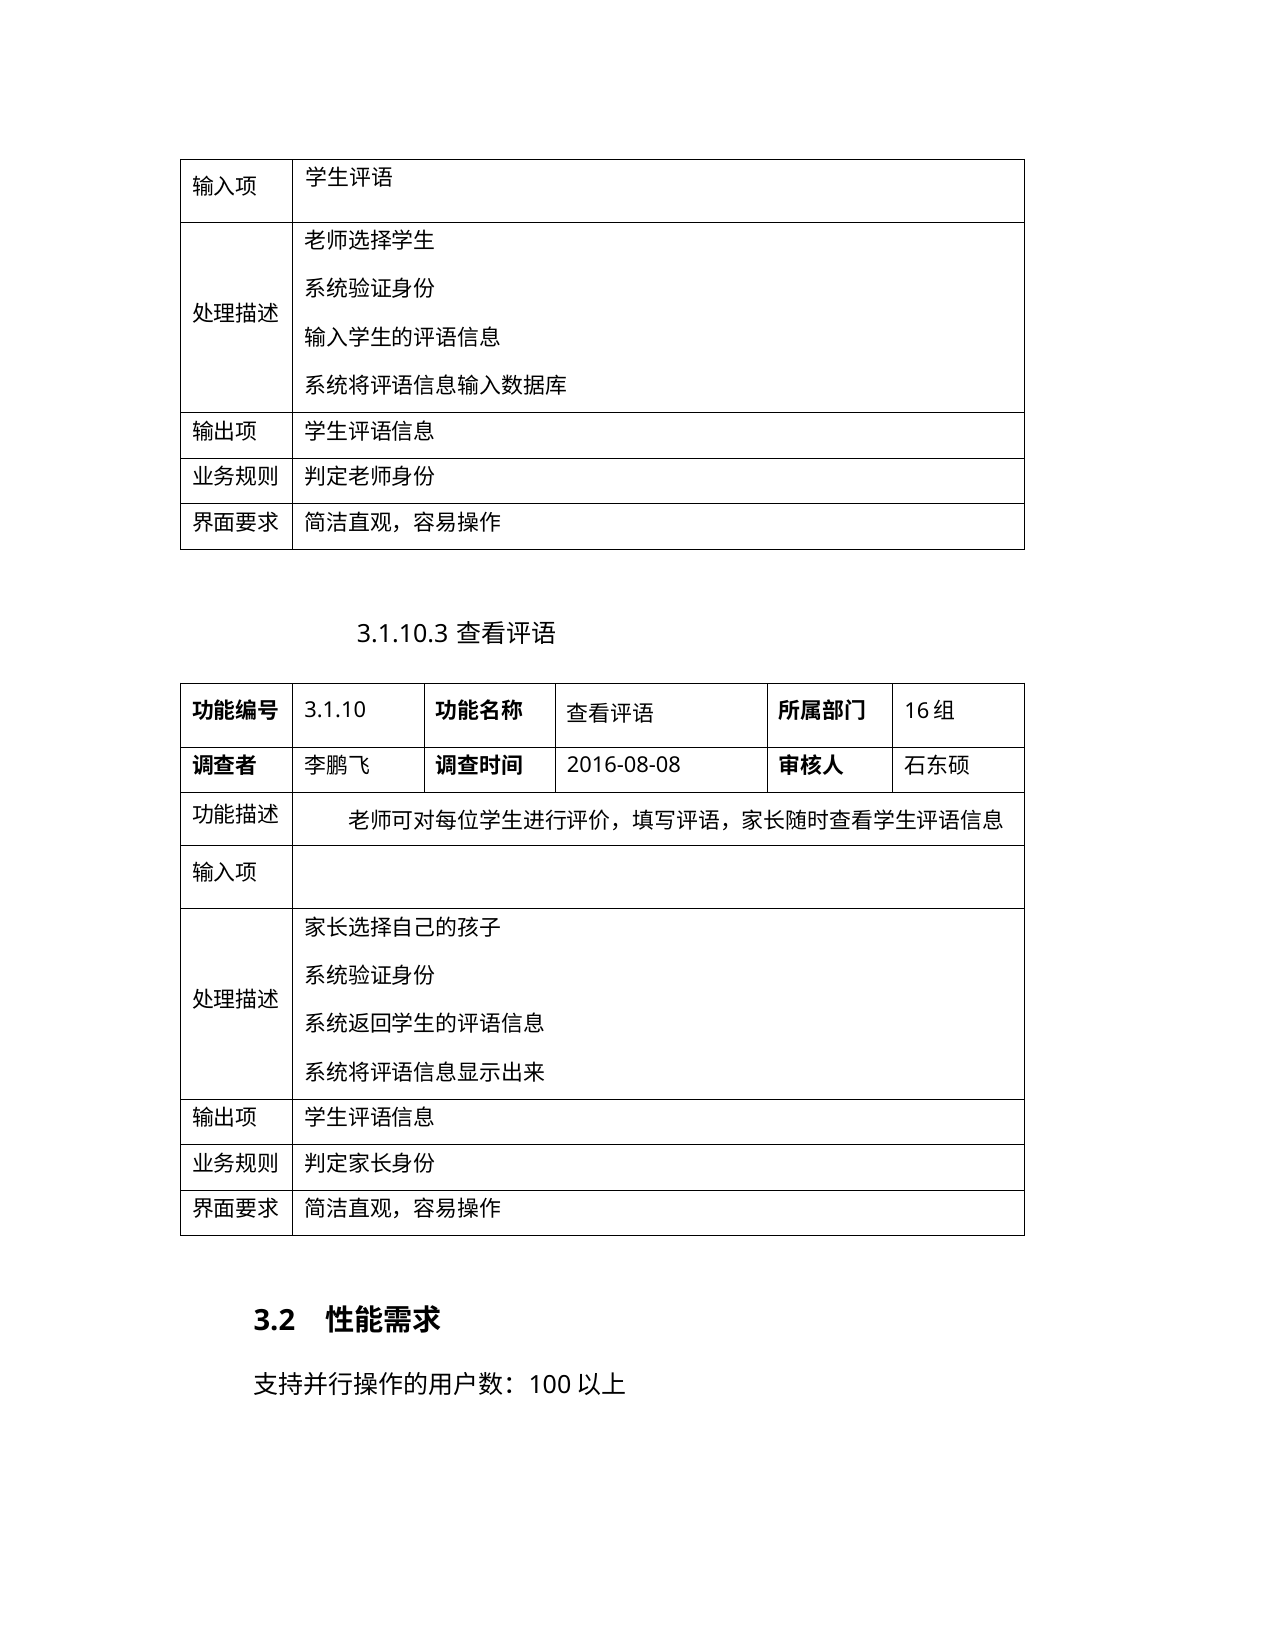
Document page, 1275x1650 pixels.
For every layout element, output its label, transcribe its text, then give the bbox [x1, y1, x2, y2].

table_cell 输出项 [181, 413, 292, 458]
table_cell 简洁直观，容易操作 [293, 1191, 1024, 1235]
table_cell 界面要求 [181, 1191, 292, 1235]
table_header 3.1.10 [293, 684, 424, 747]
table_cell 老师可对每位学生进行评价，填写评语，家长随时查看学生评语信息 [293, 793, 1024, 845]
table_header 查看评语 [556, 684, 767, 747]
table_cell 审核人 [768, 748, 892, 792]
table_cell 业务规则 [181, 1145, 292, 1189]
table_cell 石东硕 [893, 748, 1024, 792]
table_cell 调查时间 [425, 748, 555, 792]
table_cell 功能描述 [181, 793, 292, 845]
table_cell 李鹏飞 [293, 748, 424, 792]
table_cell 学生评语信息 [293, 413, 1024, 458]
table_cell [293, 846, 1024, 908]
table_cell 学生评语 [293, 160, 1024, 222]
list 支持并行操作的用户数：100以上 [253, 1351, 1125, 1416]
table_cell 处理描述 [181, 223, 292, 412]
table_header 功能名称 [425, 684, 555, 747]
table_cell 界面要求 [181, 504, 292, 549]
table_cell 判定老师身份 [293, 459, 1024, 503]
table_cell 2016-08-08 [556, 748, 767, 792]
table_cell 输出项 [181, 1100, 292, 1144]
table_cell 判定家长身份 [293, 1145, 1024, 1189]
table_cell 输入项 [181, 160, 292, 222]
table_cell 业务规则 [181, 459, 292, 503]
table_cell 调查者 [181, 748, 292, 792]
table_header 功能编号 [181, 684, 292, 747]
text 查看评语 [357, 599, 1125, 664]
table_cell 老师选择学生 系统验证身份 输入学生的评语信息 系统将评语信息输入数据库 [293, 223, 1024, 412]
table_header 所属部门 [768, 684, 892, 747]
text 性能需求 [253, 1286, 1125, 1351]
table_cell 输入项 [181, 846, 292, 908]
table_cell 简洁直观，容易操作 [293, 504, 1024, 549]
table_cell 家长选择自己的孩子 系统验证身份 系统返回学生的评语信息 系统将评语信息显示出来 [293, 909, 1024, 1098]
table_header 16组 [893, 684, 1024, 747]
table_cell 学生评语信息 [293, 1100, 1024, 1144]
table_cell 处理描述 [181, 909, 292, 1098]
